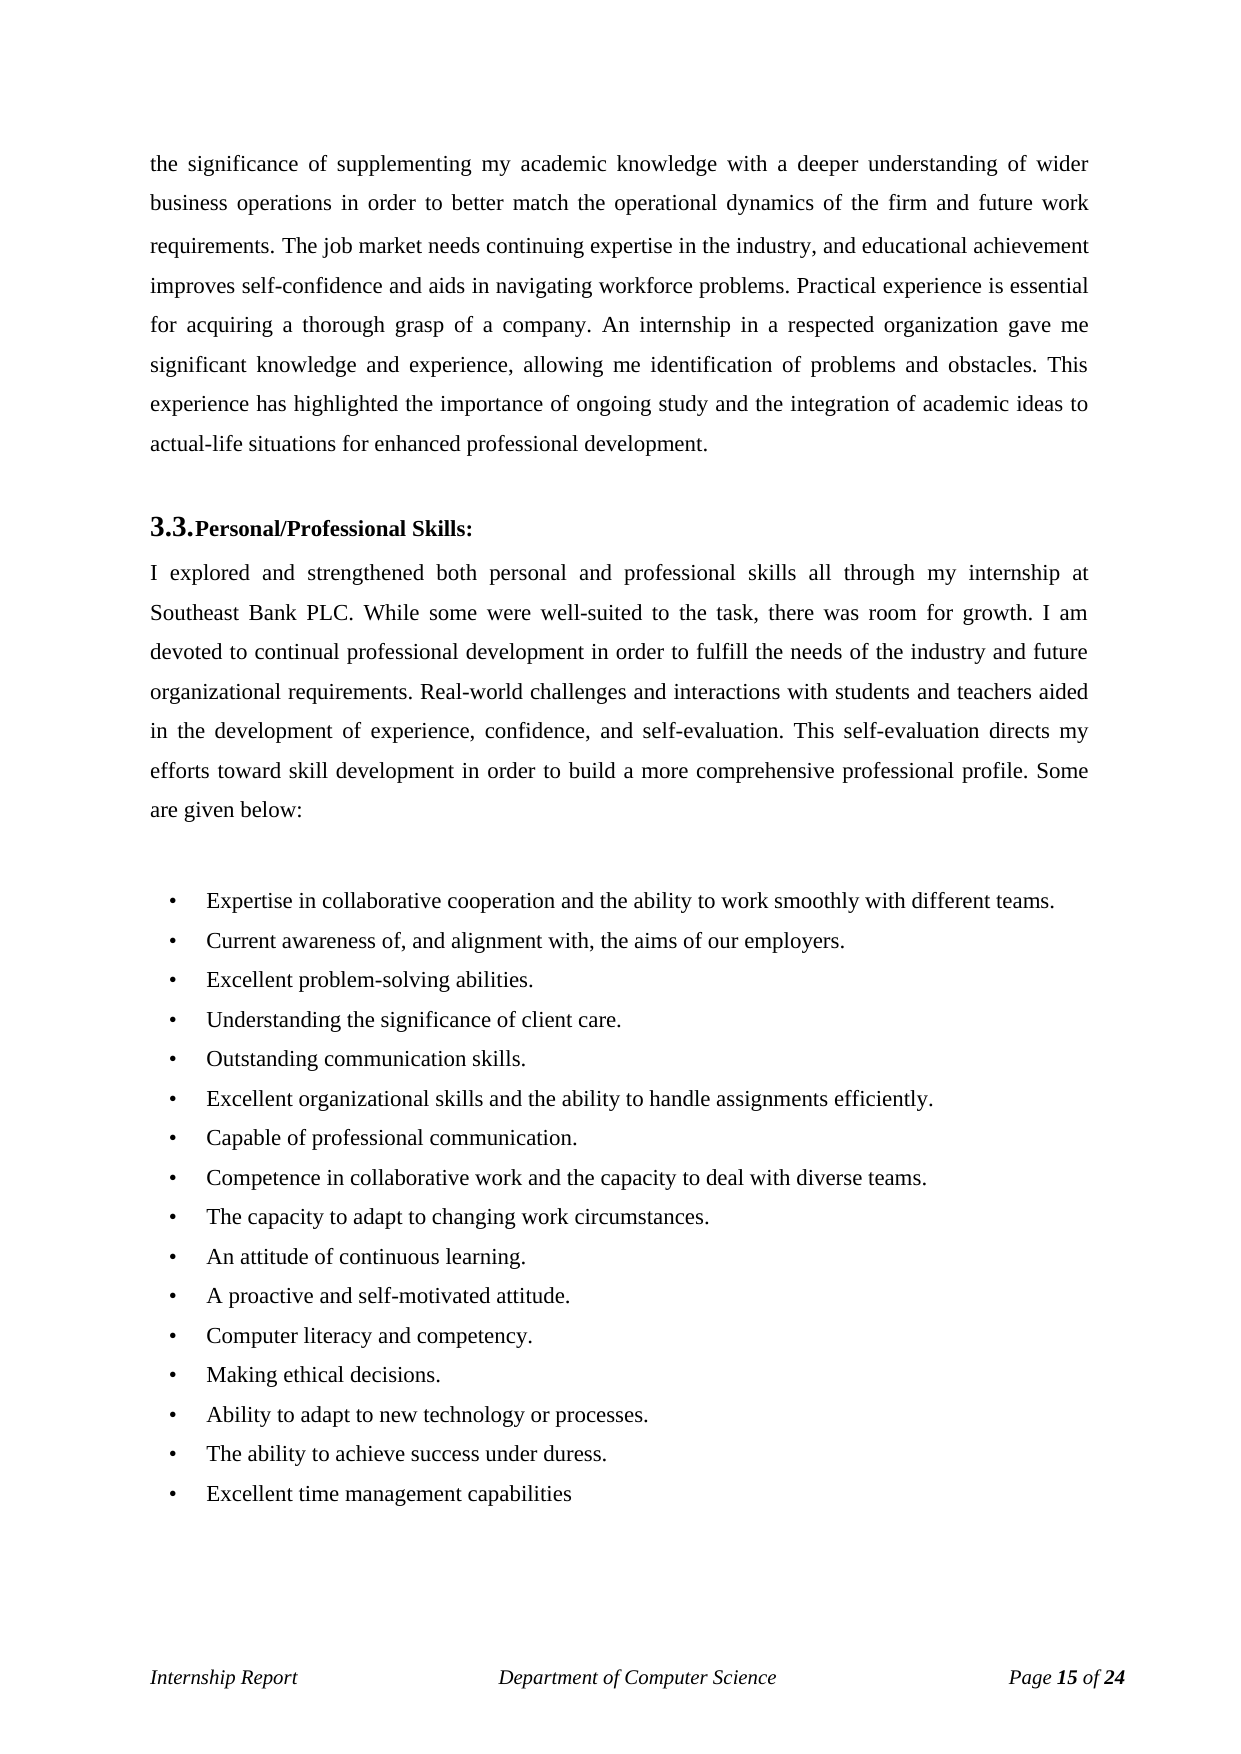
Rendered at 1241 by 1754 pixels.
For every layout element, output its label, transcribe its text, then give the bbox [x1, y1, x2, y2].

list Excellent organizational skills and the ability to handle assignments efficiently. [169, 1085, 1090, 1111]
list Computer literacy and competency. [169, 1322, 1090, 1348]
list Personal/Professional Skills: [150, 509, 1090, 542]
list Ability to adapt to new technology or processes. [169, 1401, 1090, 1427]
list Expertise in collaborative cooperation and the ability to work smoothly with different teams. [169, 888, 1090, 914]
list The ability to achieve success under duress. [169, 1440, 1090, 1467]
list Capable of professional communication. [169, 1124, 1090, 1151]
list Outstanding communication skills. [169, 1046, 1090, 1072]
list An attitude of continuous learning. [169, 1243, 1090, 1269]
text I explored and strengthened both personal and professional skills all through my internship at Southeast Bank PLC. While some were well-suited to the task, there was room for growth. I am devoted to continual professional development in order to fulfill the needs of the industry and future organizational requirements. Real-world challenges and interactions with students and teachers aided in the development of experience, confidence, and self-evaluation. This self-evaluation directs my efforts toward skill development in order to build a more comprehensive professional profile. Some are given below: [150, 559, 1090, 822]
list Excellent problem-solving abilities. [169, 967, 1090, 993]
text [150, 150, 1090, 456]
list Understanding the significance of client care. [169, 1006, 1090, 1032]
list Excellent time management capabilities [169, 1480, 1090, 1506]
list A proactive and self-motivated attitude. [169, 1282, 1090, 1309]
list The capacity to adapt to changing work circumstances. [169, 1203, 1090, 1230]
list Making ethical decisions. [169, 1361, 1090, 1388]
list Competence in collaborative work and the capacity to deal with diverse teams. [169, 1164, 1090, 1190]
list Current awareness of, and alignment with, the aims of our employers. [169, 927, 1090, 953]
